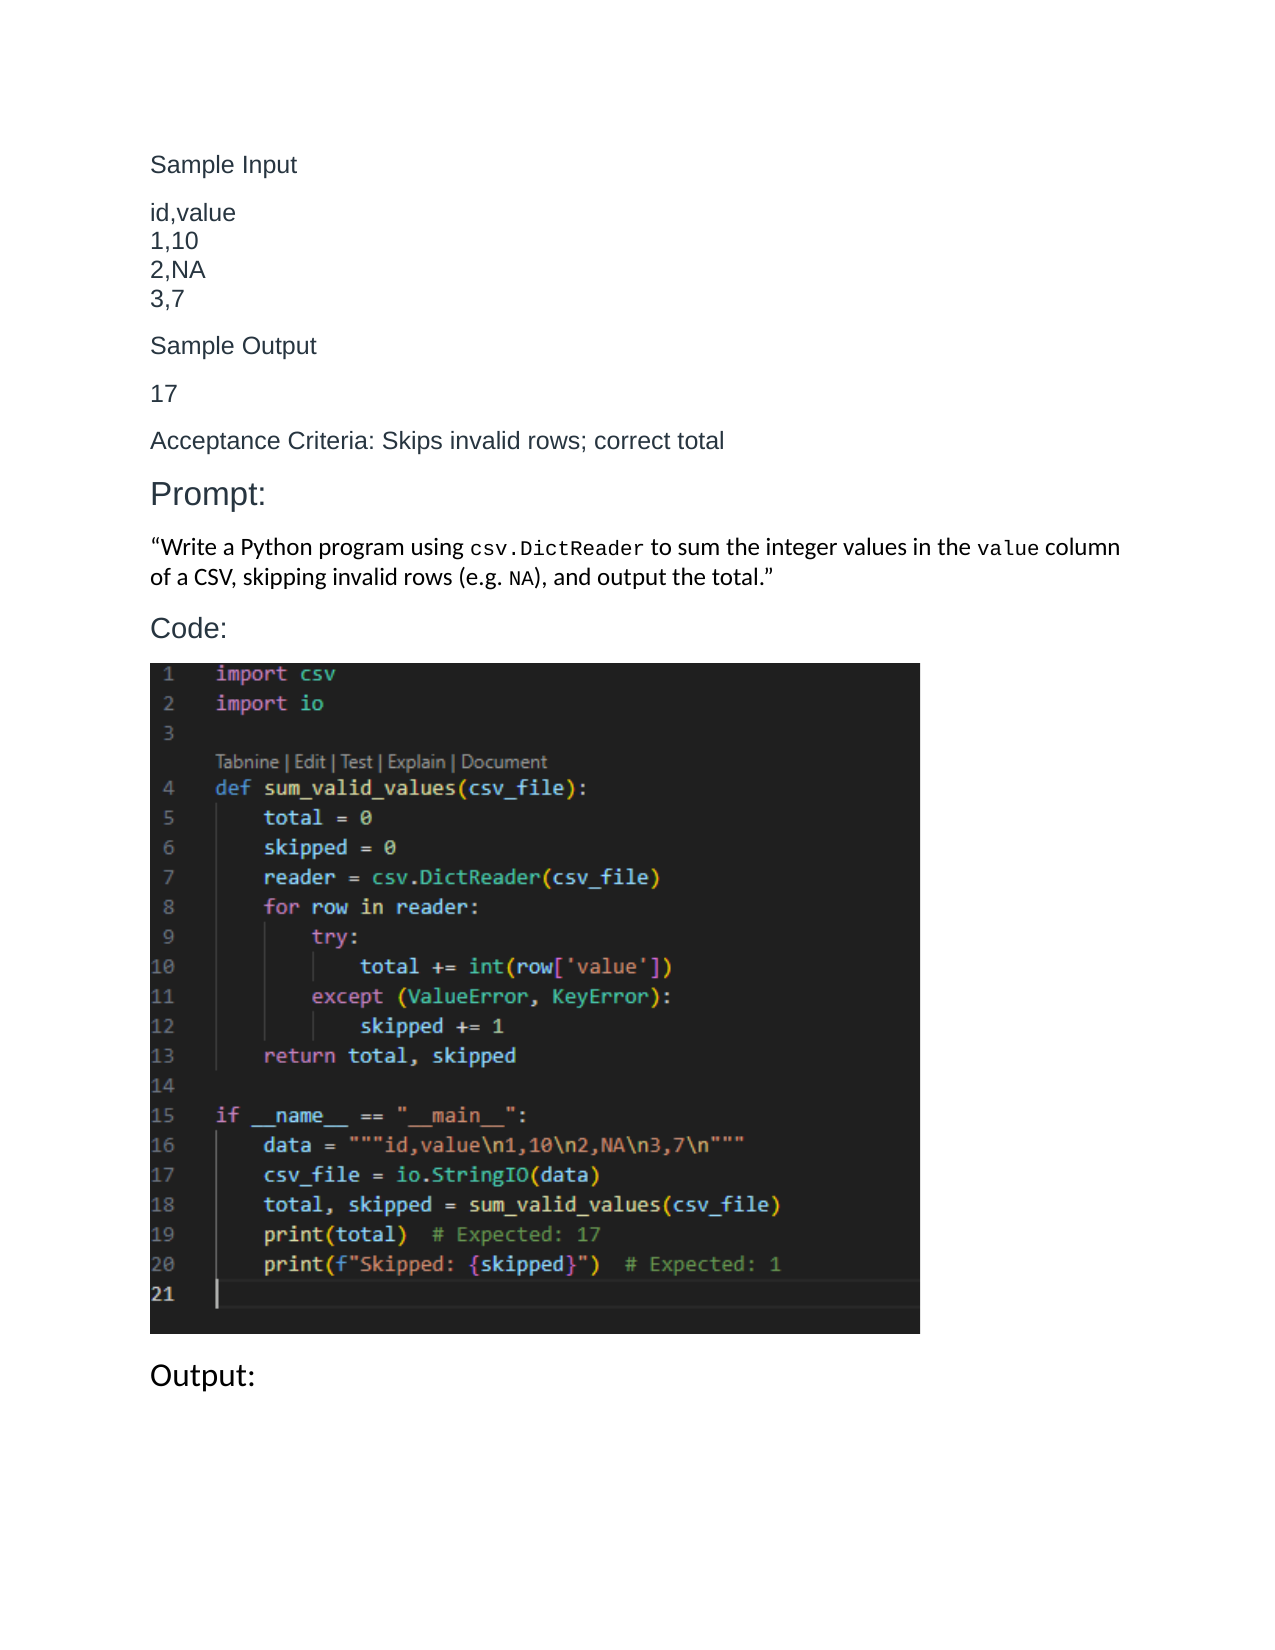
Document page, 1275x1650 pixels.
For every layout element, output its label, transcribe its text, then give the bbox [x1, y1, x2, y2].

text id,value 1,10 2,NA 3,7 [150, 197, 1125, 312]
text 17 [150, 379, 1125, 407]
text Output: [150, 1354, 1125, 1395]
text “Write a Python program using csv.DictReader to sum the integer values in the value column of a CSV, skipping invalid rows (e.g. NA), and output the total.” [150, 531, 1125, 592]
text Acceptance Criteria: Skips invalid rows; correct total [150, 426, 1125, 455]
picture [150, 663, 921, 1334]
text Sample Input [150, 150, 1125, 179]
text Prompt: [150, 474, 1125, 512]
text Sample Output [150, 331, 1125, 360]
text Code: [150, 611, 1125, 644]
